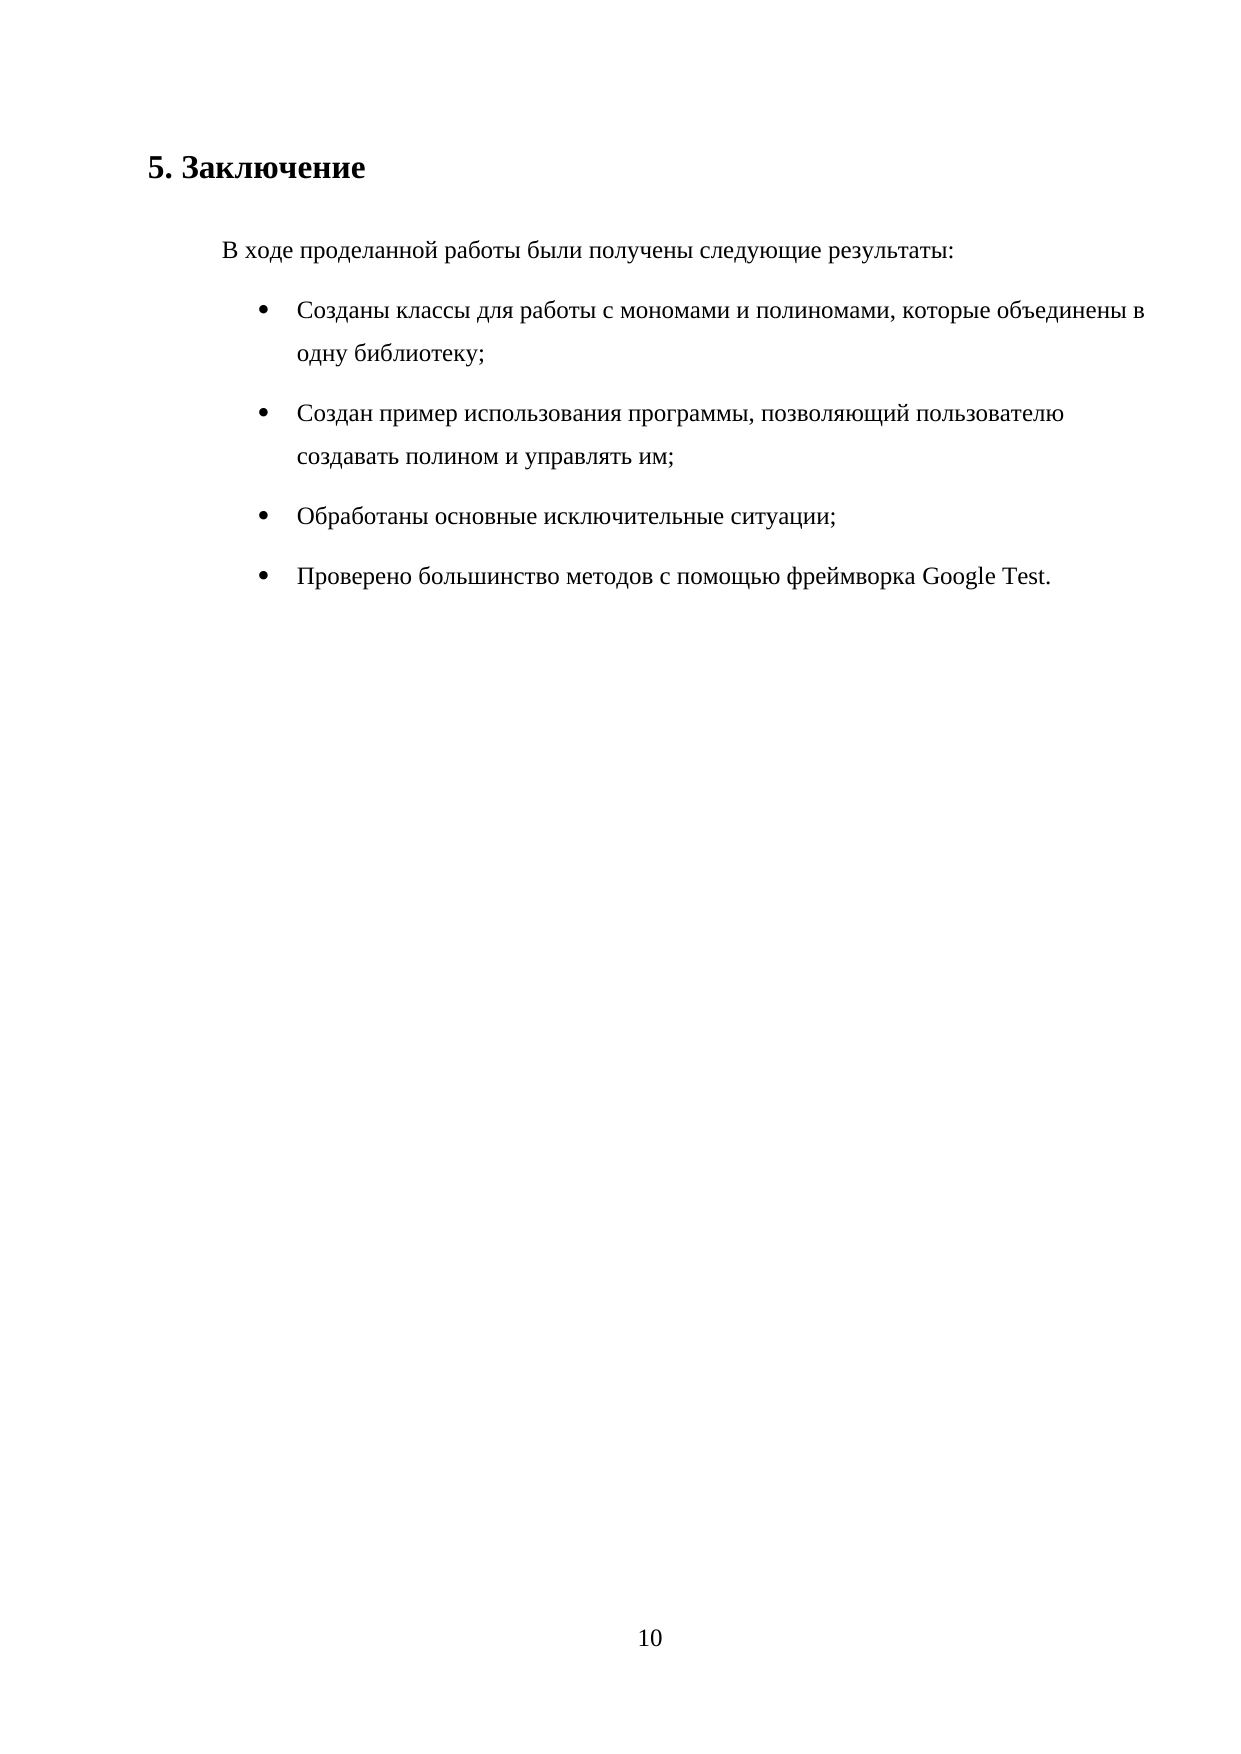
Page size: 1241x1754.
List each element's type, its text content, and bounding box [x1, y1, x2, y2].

list Проверено большинство методов с помощью фреймворка Google Test. [259, 561, 1152, 590]
list Обработаны основные исключительные ситуации; [259, 501, 1152, 530]
text 5. Заключение [148, 147, 1152, 186]
text В ходе проделанной работы были получены следующие результаты: [148, 236, 1152, 264]
list Создан пример использования программы, позволяющий пользователю создавать полином и управлять им; [259, 398, 1152, 470]
list Созданы классы для работы с мономами и полиномами, которые объединены в одну библиотеку; [259, 295, 1152, 367]
